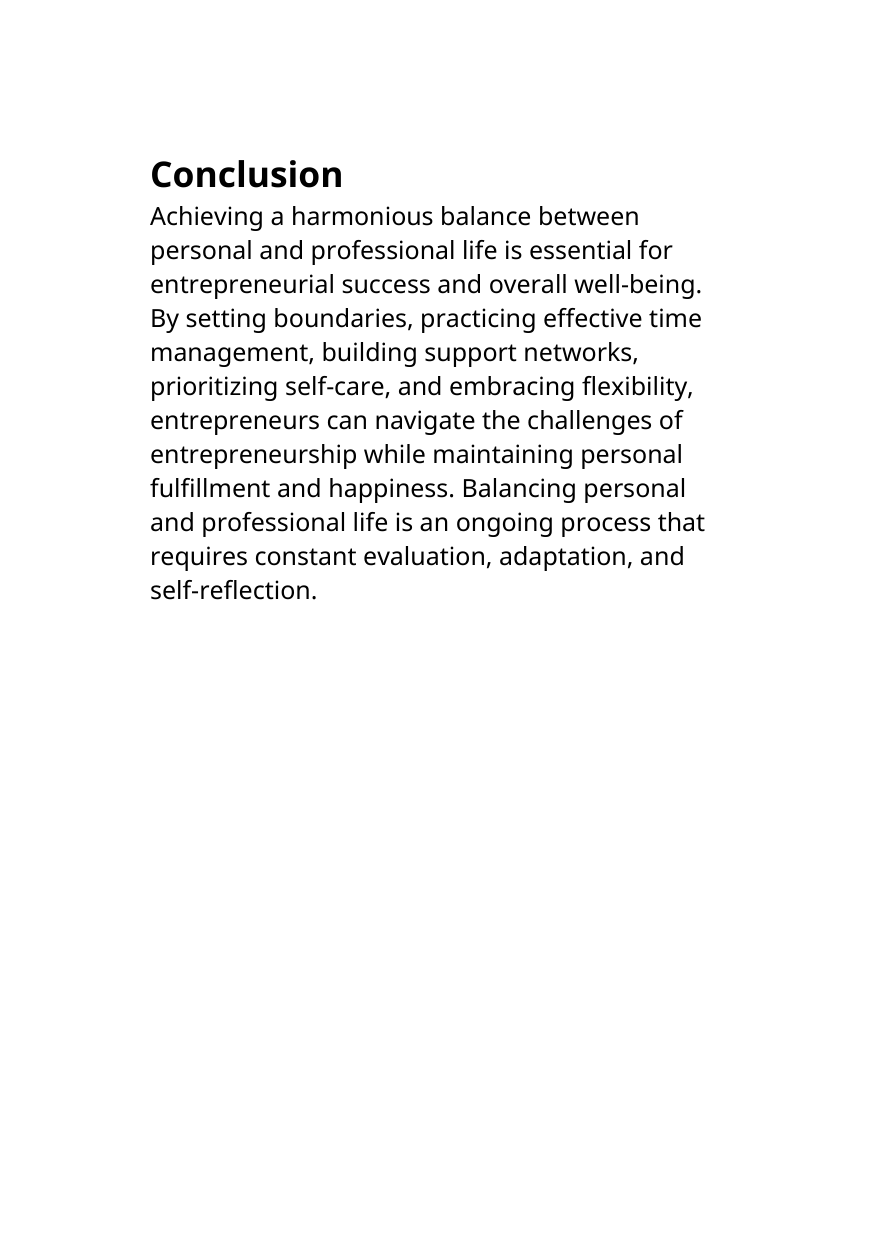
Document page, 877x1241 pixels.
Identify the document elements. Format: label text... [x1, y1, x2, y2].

text Achieving a harmonious balance between personal and professional life is essential for entrepreneurial success and overall well-being. By setting boundaries, practicing effective time management, building support networks, prioritizing self-care, and embracing flexibility, entrepreneurs can navigate the challenges of entrepreneurship while maintaining personal fulfillment and happiness. Balancing personal and professional life is an ongoing process that requires constant evaluation, adaptation, and self-reflection. [150, 198, 727, 607]
subtitle Conclusion [150, 150, 727, 198]
